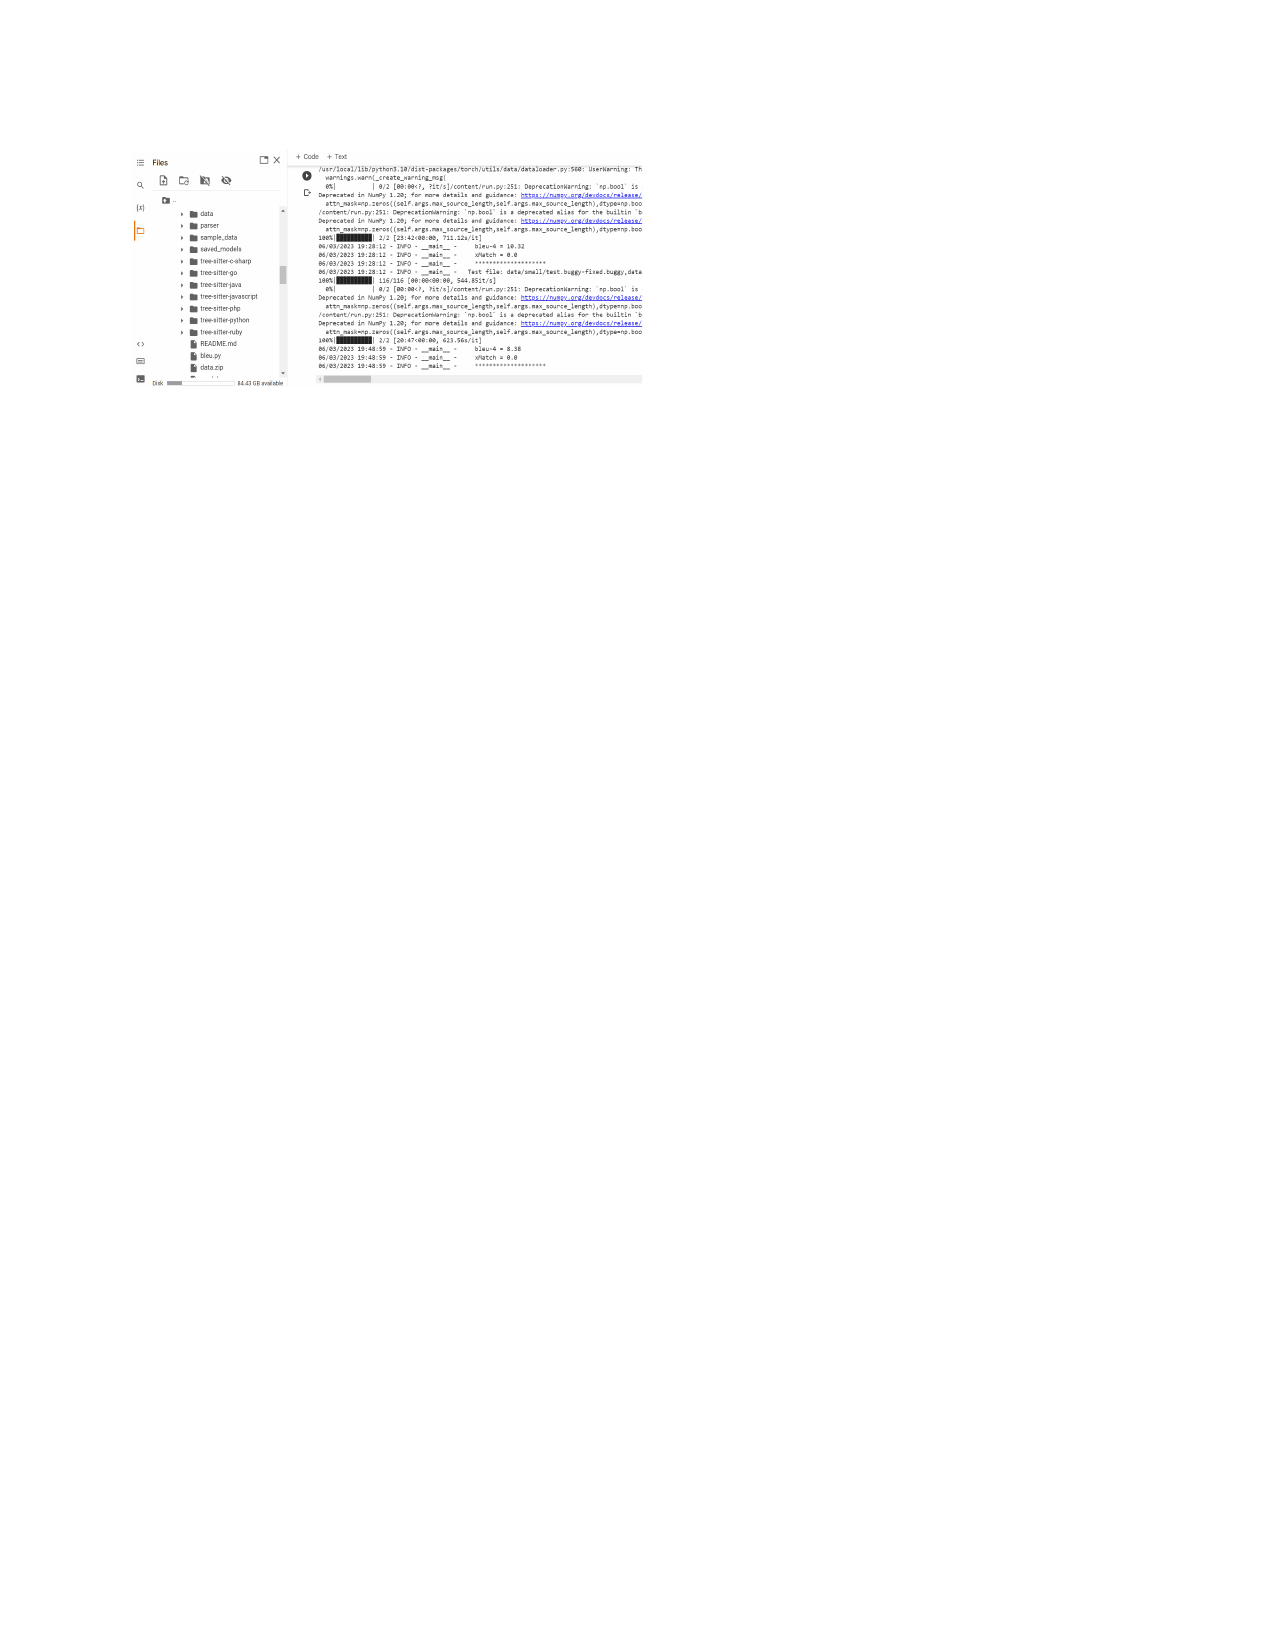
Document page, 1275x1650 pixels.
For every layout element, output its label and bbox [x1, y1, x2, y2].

picture [131, 150, 643, 387]
